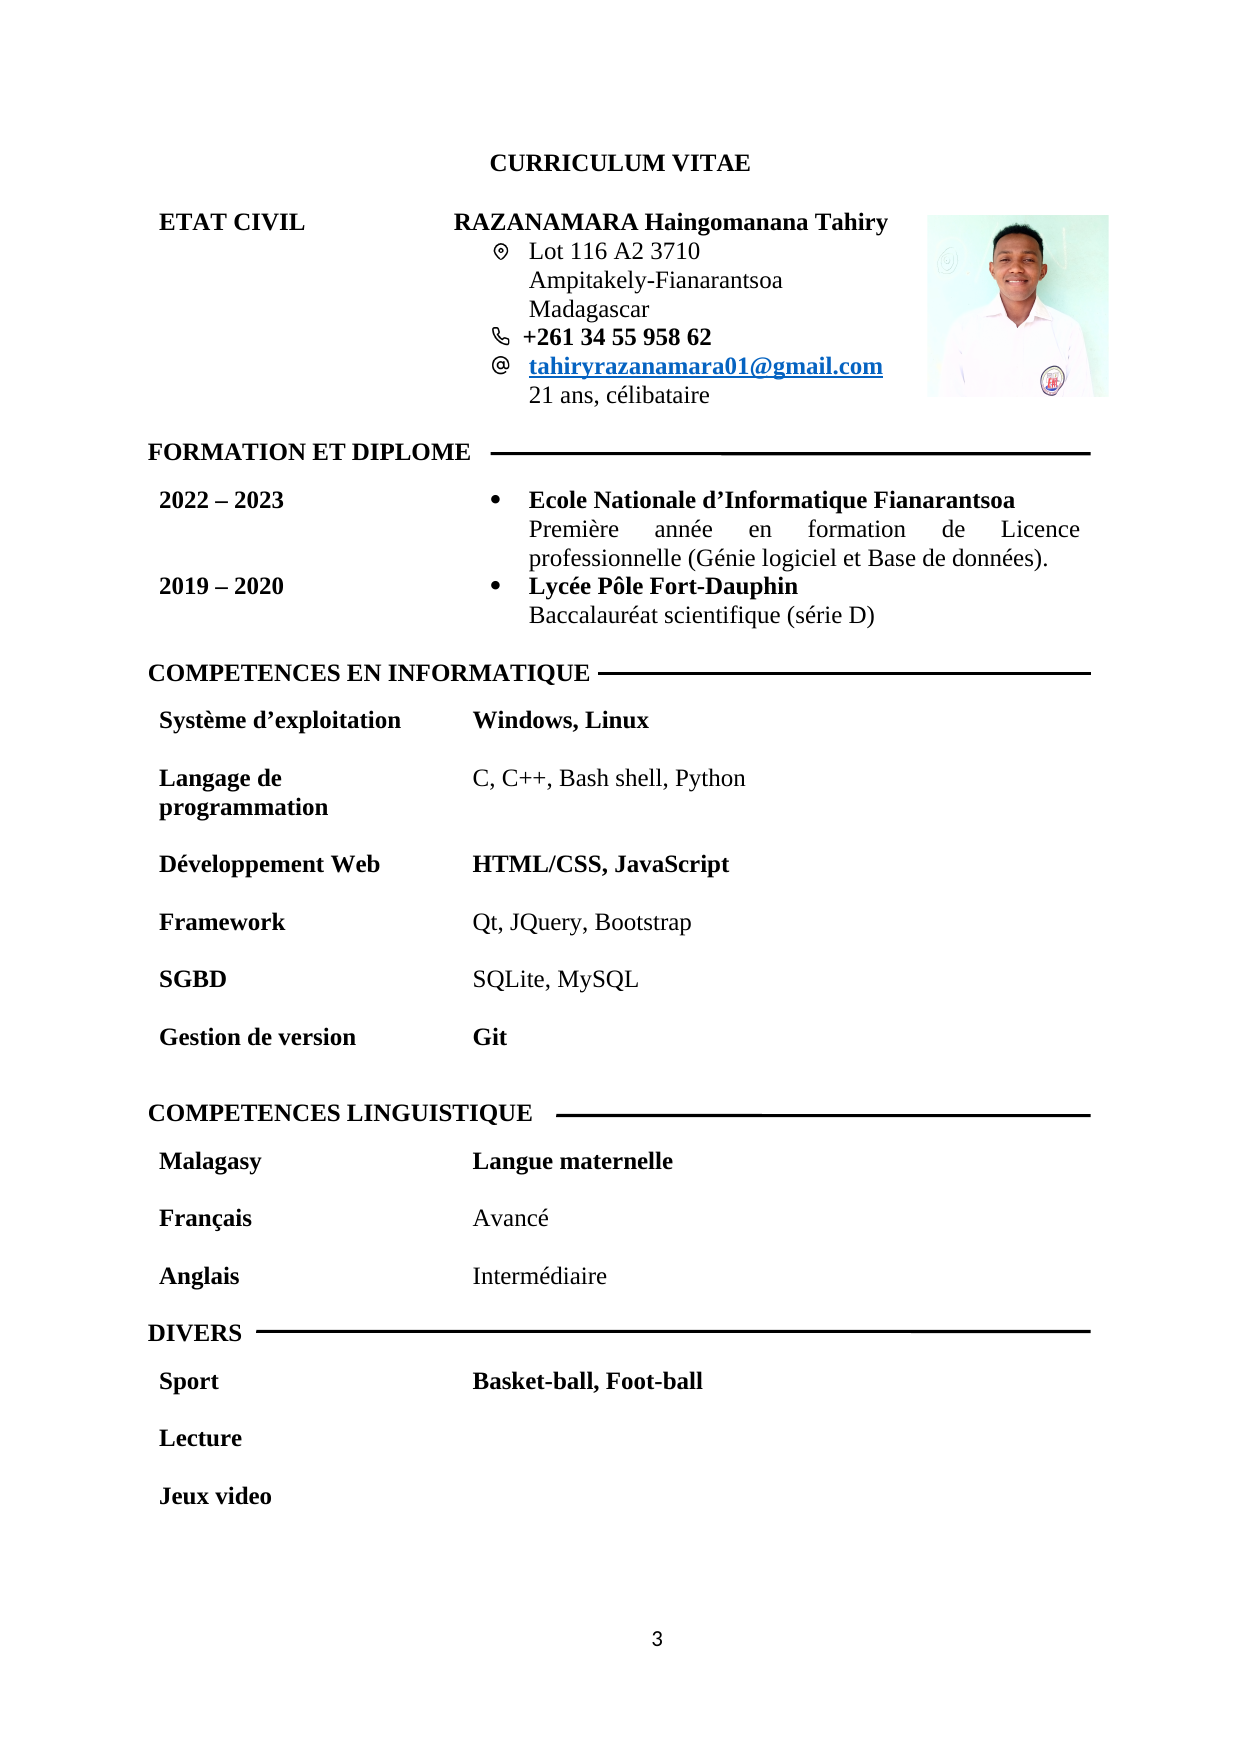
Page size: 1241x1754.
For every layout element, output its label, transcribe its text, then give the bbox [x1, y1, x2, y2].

picture [927, 215, 1109, 397]
text FORMATION ET DIPLOME [148, 437, 1093, 466]
table_header 2022 – 2023 2019 – 2020 [148, 485, 442, 658]
picture [491, 355, 510, 375]
text COMPETENCES LINGUISTIQUE [148, 1098, 1093, 1127]
text COMPETENCES EN INFORMATIQUE [148, 658, 1093, 686]
table_header Langue maternelle Avancé Intermédiaire [443, 1146, 1092, 1318]
table_header Ecole Nationale d’Informatique Fianarantsoa Première année en formation de Licence professionnelle (Génie logiciel et Base de données). Lycée Pôle Fort-Dauphin Baccalauréat scientifique (série D) [443, 485, 1092, 658]
picture [492, 243, 509, 260]
text CURRICULUM VITAE [148, 148, 1093, 176]
table_header ETAT CIVIL [148, 208, 442, 437]
table_header Sport Lecture Jeux video [148, 1366, 442, 1510]
picture [491, 327, 510, 346]
text DIVERS [148, 1318, 1093, 1347]
table_header Basket-ball, Foot-ball [443, 1366, 1092, 1510]
table_header Système d’exploitation Langage de programmation Développement Web Framework SGBD Gestion de version [148, 705, 442, 1050]
table_header Windows, Linux C, C++, Bash shell, Python HTML/CSS, JavaScript Qt, JQuery, Bootstrap SQLite, MySQL Git [443, 705, 1092, 1050]
table_header RAZANAMARA Haingomanana Tahiry Lot 116 A2 3710 Ampitakely-Fianarantsoa Madagascar +261 34 55 958 62 tahiryrazanamara01@gmail.com 21 ans, célibataire [443, 208, 1092, 437]
table_header Malagasy Français Anglais [148, 1146, 442, 1318]
